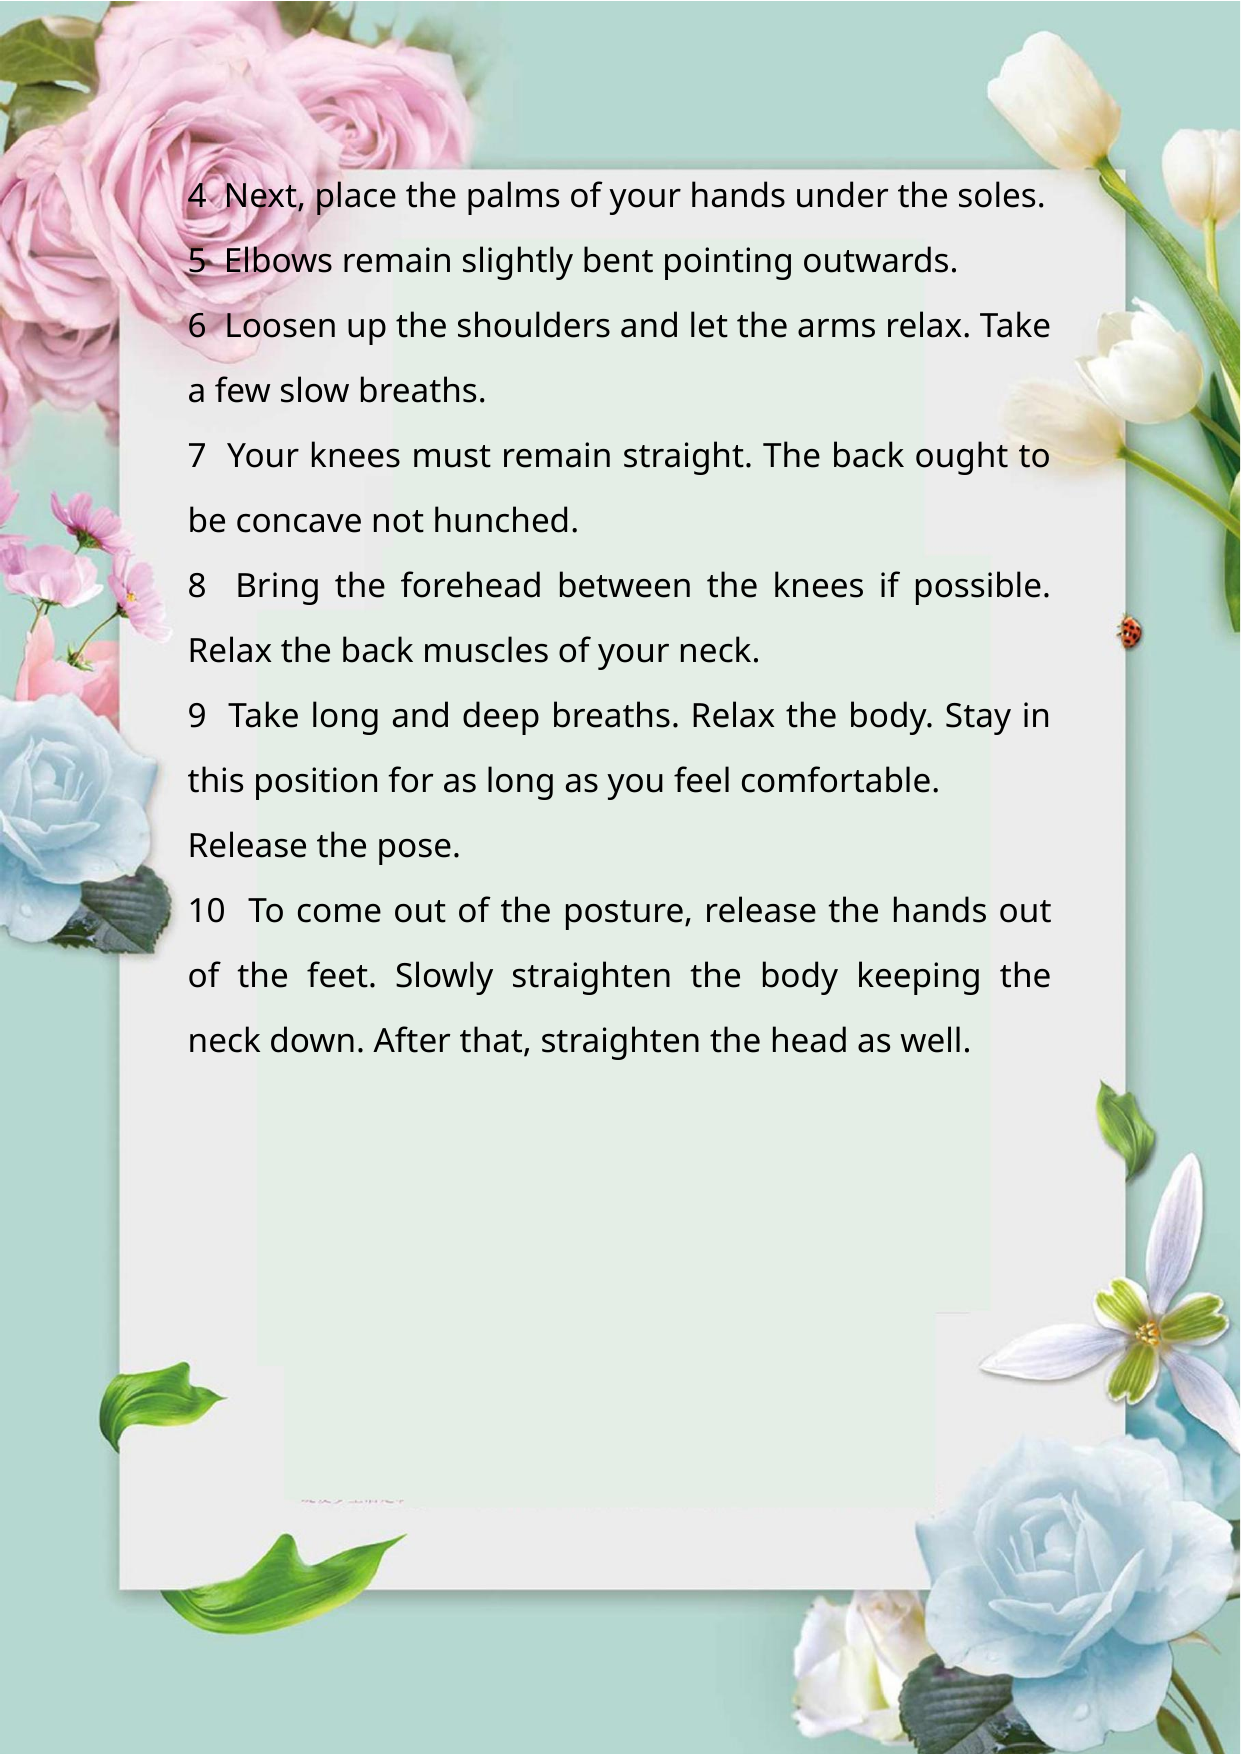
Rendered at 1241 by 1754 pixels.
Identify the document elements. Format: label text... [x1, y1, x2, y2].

text 8 Bring the forehead between the knees if possible. Relax the back muscles of your neck. [187, 552, 1053, 682]
text 5 Elbows remain slightly bent pointing outwards. [187, 227, 1053, 292]
text 10 To come out of the posture, release the hands out of the feet. Slowly straighten the body keeping the neck down. After that, straighten the head as well. [187, 877, 1053, 1072]
text 6 Loosen up the shoulders and let the arms relax. Take a few slow breaths. [187, 292, 1053, 422]
text 4 Next, place the palms of your hands under the soles. [187, 162, 1053, 227]
text Release the pose. [187, 812, 1053, 877]
text 9 Take long and deep breaths. Relax the body. Stay in this position for as long as you feel comfortable. [187, 682, 1053, 812]
picture [0, 1, 1241, 1754]
text 7 Your knees must remain straight. The back ought to be concave not hunched. [187, 422, 1053, 552]
